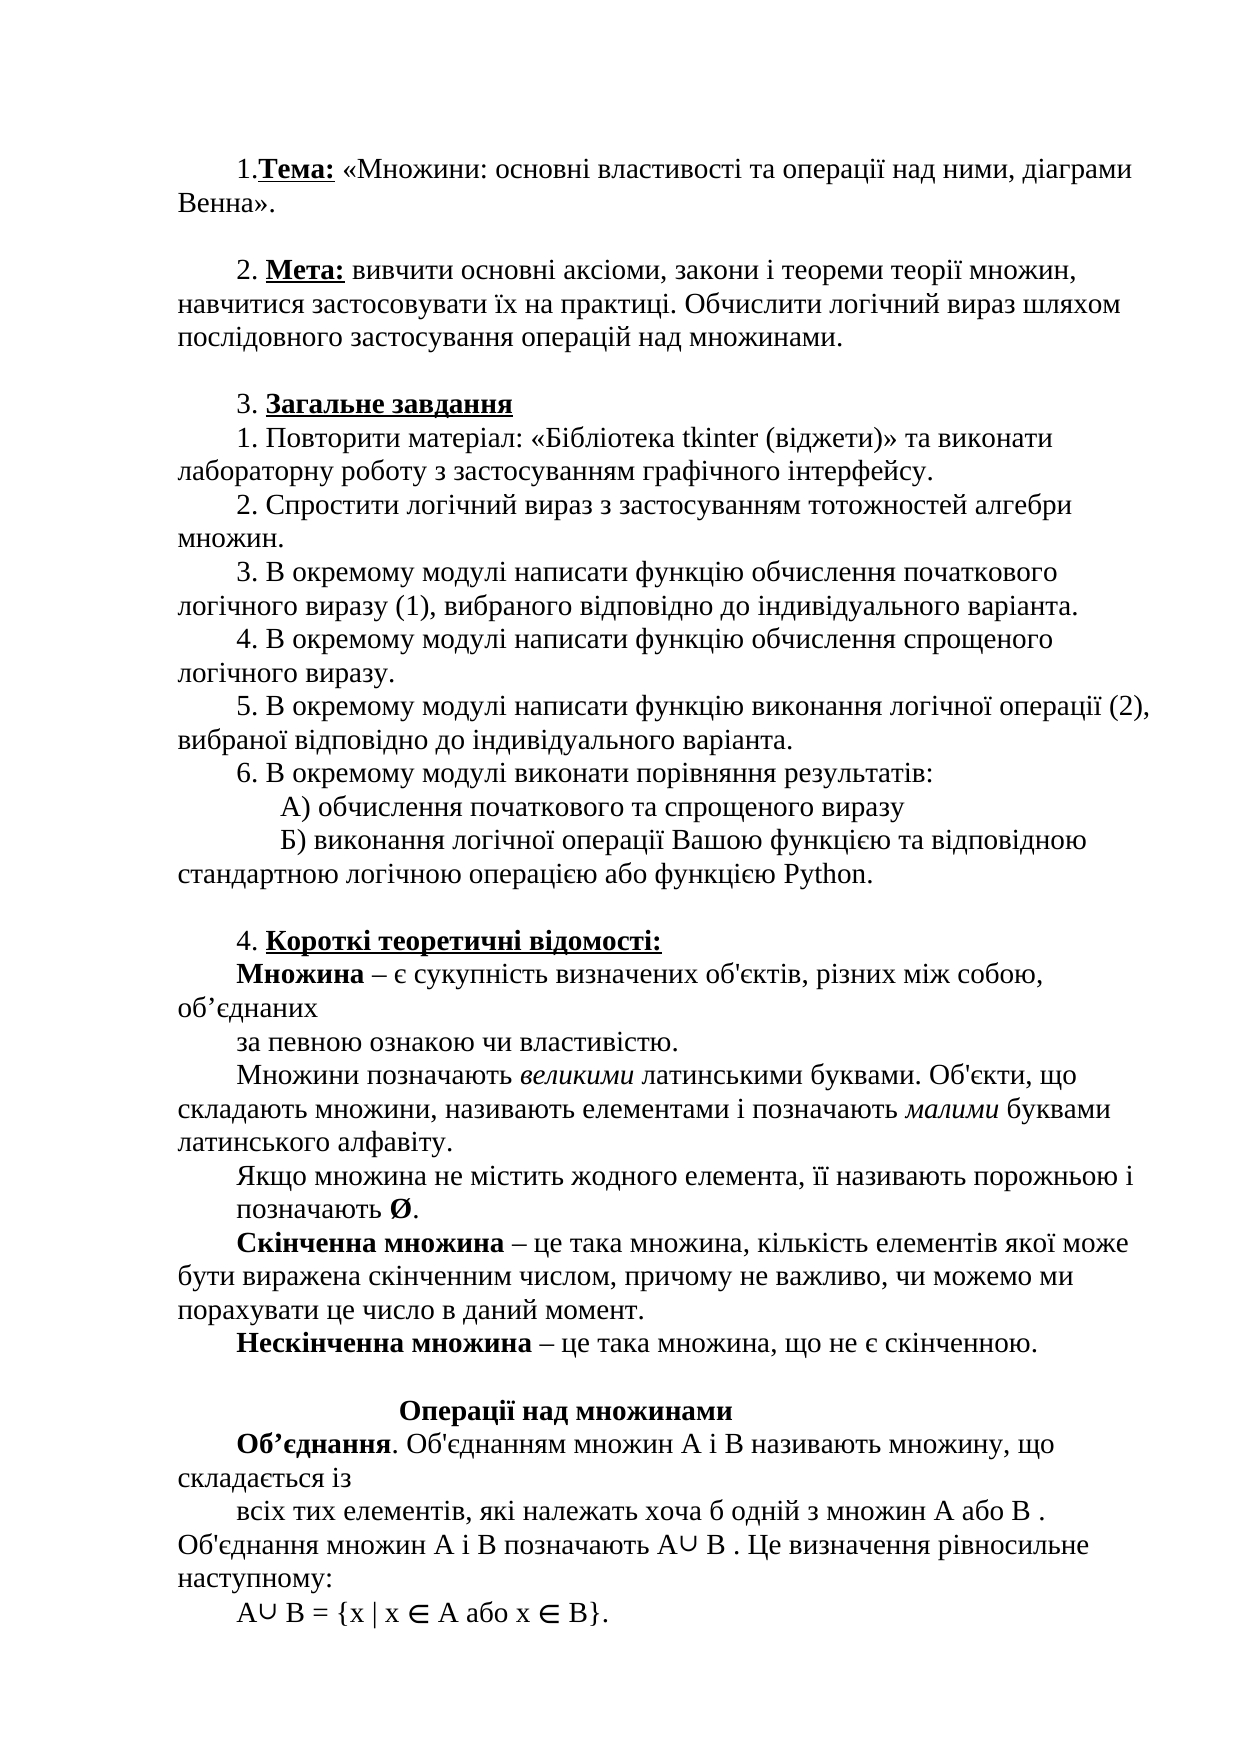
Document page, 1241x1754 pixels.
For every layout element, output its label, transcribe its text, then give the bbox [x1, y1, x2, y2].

text Об’єднання. Об'єднанням множин A і B називають множину, що складається із [177, 1426, 1152, 1493]
text 2. Спростити логічний вираз з застосуванням тотожностей алгебри множин. [177, 487, 1152, 554]
text 2. Мета: вивчити основні аксіоми, закони і теореми теорії множин, навчитися застосовувати їх на практиці. Обчислити логічний вираз шляхом послідовного застосування операцій над множинами. [177, 252, 1152, 353]
text 4. В окремому модулі написати функцію обчислення спрощеного логічного виразу. [177, 621, 1152, 688]
text Множина – є сукупність визначених об'єктів, різних між собою, об’єднаних [177, 957, 1152, 1024]
text 6. В окремому модулі виконати порівняння результатів: [177, 755, 1152, 789]
text Скінченна множина – це така множина, кількість елементів якої може бути виражена скінченним числом, причому не важливо, чи можемо ми порахувати це число в даний момент. [177, 1225, 1152, 1326]
text A B = {x | x ∈ A або x ∈ B}. [177, 1594, 1152, 1629]
text Якщо множина не містить жодного елемента, її називають порожньою і [177, 1158, 1152, 1191]
text всіх тих елементів, які належать хоча б одній з множин A або B . Об'єднання множин A і B позначають A B . Це визначення рівносильне наступному: [177, 1493, 1152, 1594]
text позначають Ø. [177, 1191, 1152, 1225]
text 3. Загальне завдання [177, 386, 1152, 420]
text 1.Тема: «Множини: основні властивості та операції над ними, діаграми Венна». [177, 152, 1152, 219]
text 5. В окремому модулі написати функцію виконання логічної операції (2), вибраної відповідно до індивідуального варіанта. [177, 688, 1152, 755]
text Множини позначають великими латинськими буквами. Об'єкти, що складають множини, називають елементами і позначають малими буквами латинського алфавіту. [177, 1057, 1152, 1158]
text 1. Повторити матеріал: «Бібліотека tkinter (віджети)» та виконати лабораторну роботу з застосуванням графічного інтерфейсу. [177, 420, 1152, 487]
text за певною ознакою чи властивістю. [177, 1024, 1152, 1057]
text 4. Короткі теоретичні відомості: [177, 923, 1152, 957]
text А) обчислення початкового та спрощеного виразу [177, 789, 1152, 822]
text 3. В окремому модулі написати функцію обчислення початкового логічного виразу (1), вибраного відповідно до індивідуального варіанта. [177, 554, 1152, 621]
text Операції над множинами [325, 1393, 1152, 1426]
text Б) виконання логічної операції Вашою функцією та відповідною стандартною логічною операцією або функцією Python. [177, 822, 1152, 889]
text Нескінченна множина – це така множина, що не є скінченною. [177, 1326, 1152, 1359]
